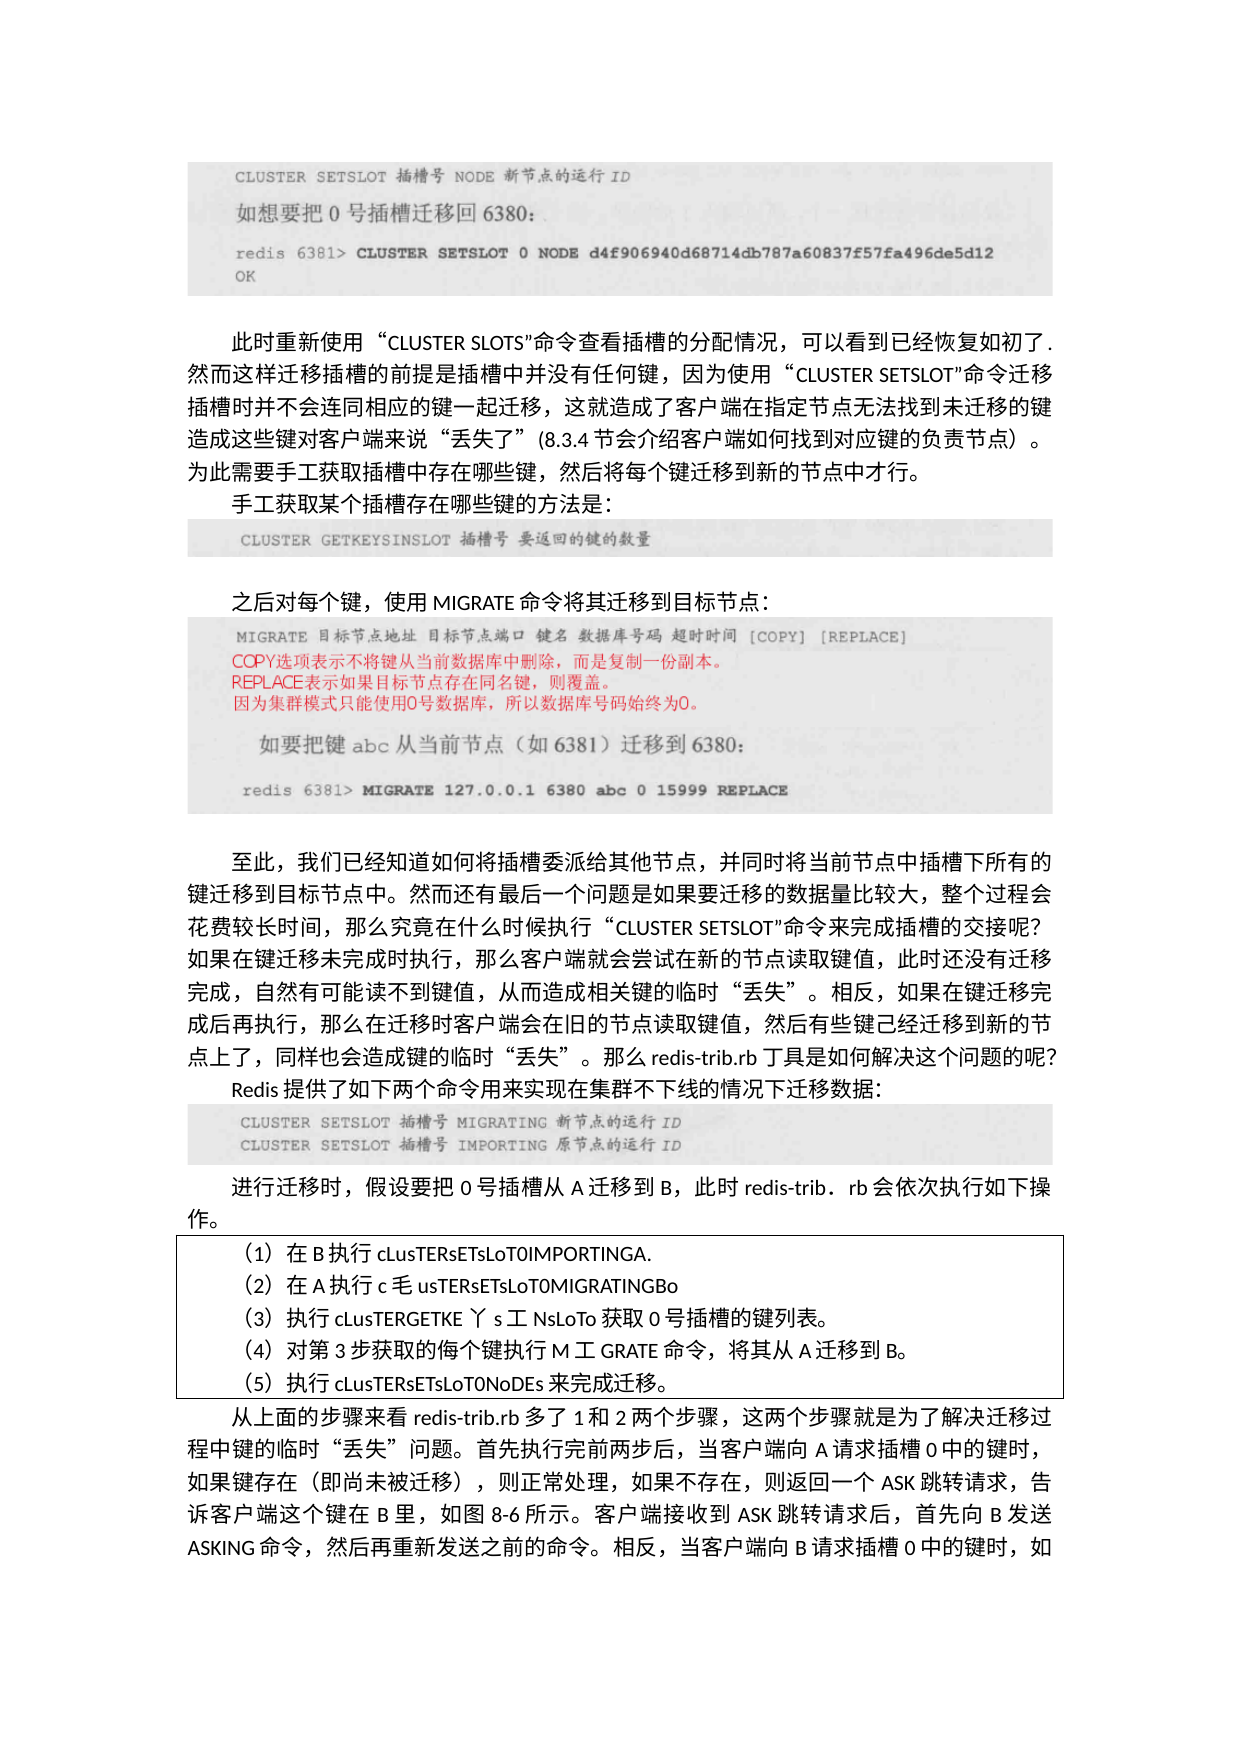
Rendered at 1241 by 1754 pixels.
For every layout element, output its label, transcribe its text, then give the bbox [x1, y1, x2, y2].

text 之后对每个键，使用MIGRATE命令将其迁移到目标节点： [187, 584, 1053, 617]
picture [187, 1104, 1053, 1165]
picture [187, 519, 1053, 557]
text Redis提供了如下两个命令用来实现在集群不下线的情况下迁移数据： [187, 1072, 1053, 1104]
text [187, 1399, 1053, 1562]
text 至此，我们已经知道如何将插槽委派给其他节点，并同时将当前节点中插槽下所有的键迁移到目标节点中。然而还有最后一个问题是如果要迁移的数据量比较大，整个过程会花费较长时间，那么究竟在什么时候执行“CLUSTER SETSLOT”命令来完成插槽的交接呢？如果在键迁移未完成时执行，那么客户端就会尝试在新的节点读取键值，此时还没有迁移完成，自然有可能读不到键值，从而造成相关键的临时“丢失”。相反，如果在键迁移完成后再执行，那么在迁移时客户端会在旧的节点读取键值，然后有些键己经迁移到新的节点上了，同样也会造成键的临时“丢失”。那么redis-trib.rb丁具是如何解决这个问题的呢？ [187, 844, 1053, 1072]
table_header （1）在B执行cLusTERsETsLoT0IMPORTINGA. （2）在A执行c毛usTERsETsLoT0MIGRATINGBo （3）执行cLusTERGETKE丫s工NsLoTo获取0号插槽的键列表。 （4）对第3步获取的侮个键执行M工GRATE命令，将其从A迁移到B。 （5）执行cLusTERsETsLoT0NoDEs来完成迁移。 [177, 1236, 1063, 1398]
text 进行迁移时，假设要把0号插槽从A迁移到B，此时redis-trib．rb会依次执行如下操作。 [187, 1169, 1053, 1234]
picture [187, 162, 1053, 296]
picture [187, 617, 1053, 814]
text 此时重新使用“CLUSTER SLOTS”命令查看插槽的分配情况，可以看到已经恢复如初了.然而这样迁移插槽的前提是插槽中并没有任何键，因为使用“CLUSTER SETSLOT”命令迁移插槽时并不会连同相应的键一起迁移，这就造成了客户端在指定节点无法找到未迁移的键，造成这些键对客户端来说“丢失了”(8.3.4节会介绍客户端如何找到对应键的负责节点）。为此需要手工获取插槽中存在哪些键，然后将每个键迁移到新的节点中才行。 [187, 324, 1053, 487]
text 手工获取某个插槽存在哪些键的方法是： [187, 487, 1053, 519]
